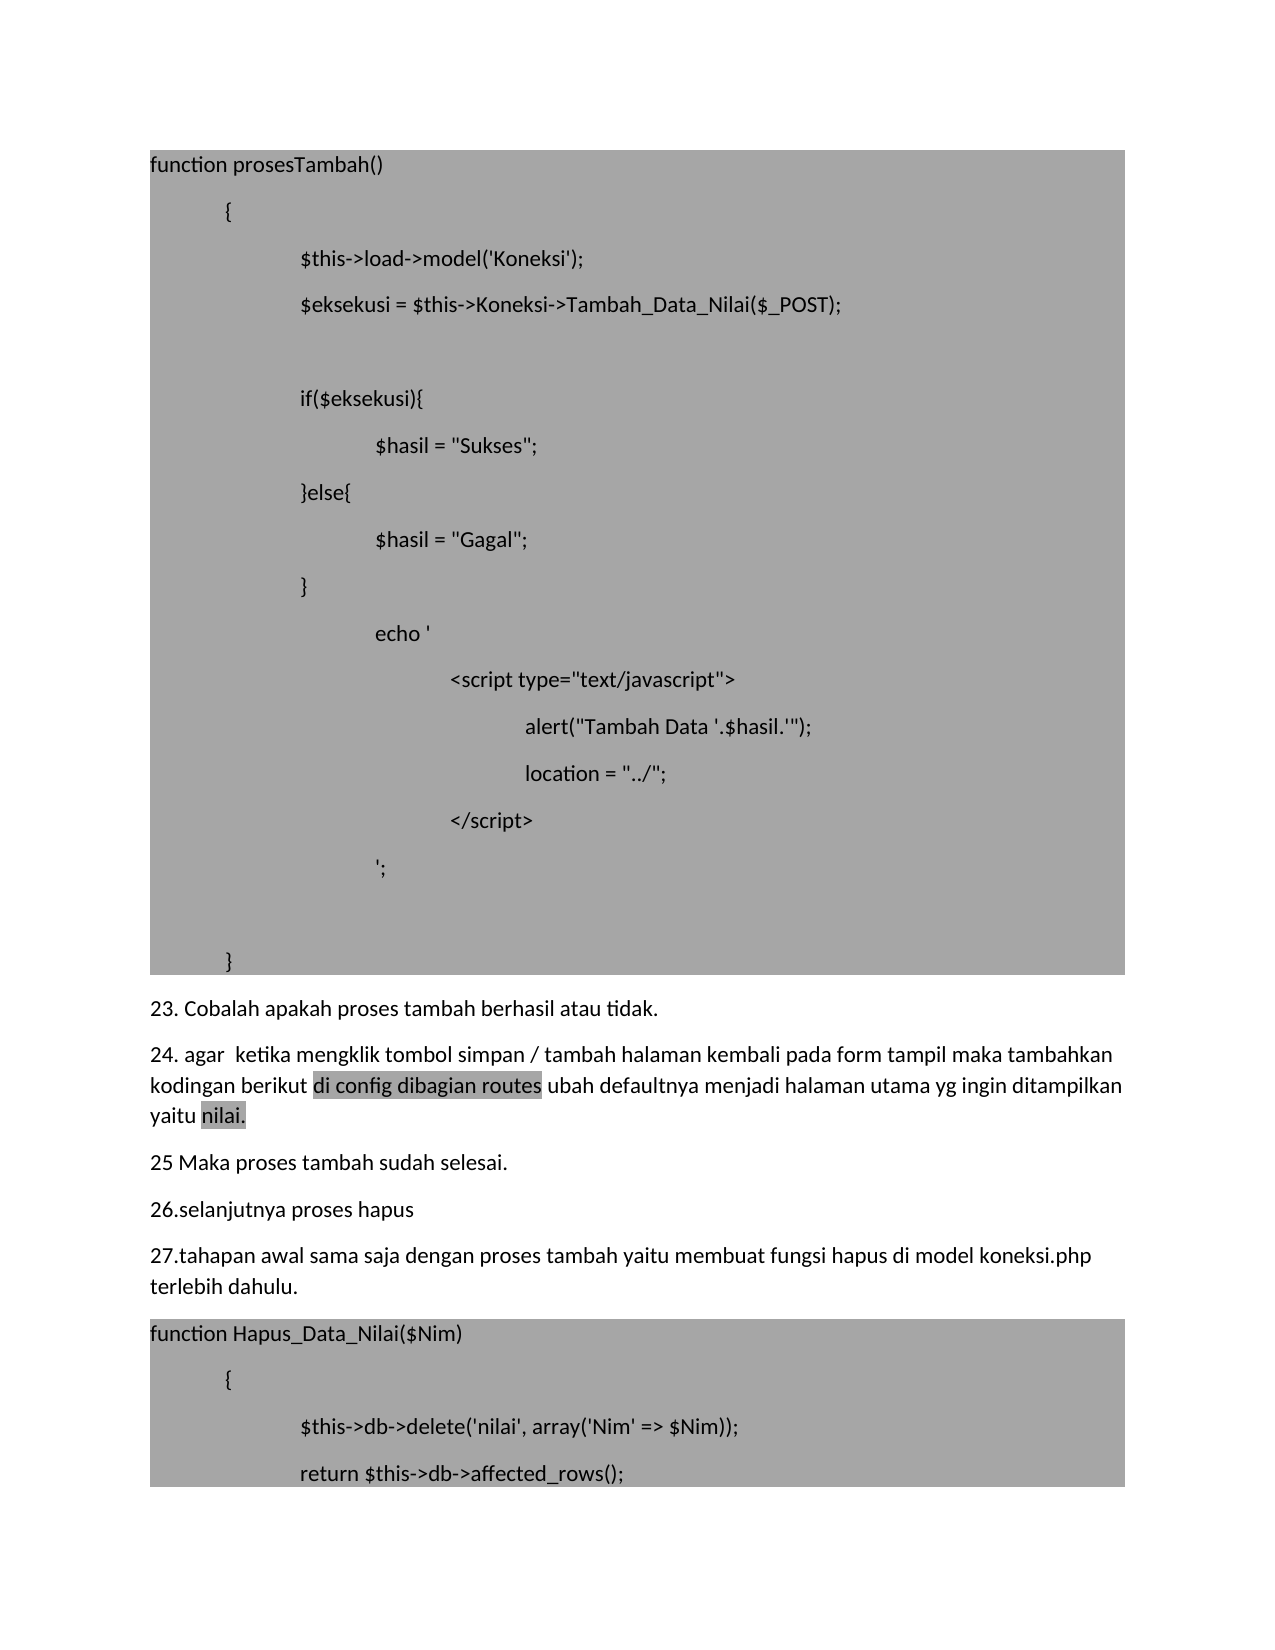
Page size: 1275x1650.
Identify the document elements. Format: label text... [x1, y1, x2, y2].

text <script type="text/javascript"> [150, 666, 1125, 694]
text $this->load->model('Koneksi'); [150, 244, 1125, 272]
text </script> [150, 806, 1125, 834]
text } [150, 947, 1125, 975]
text $this->db->delete('nilai', array('Nim' => $Nim)); [150, 1412, 1125, 1441]
text $eksekusi = $this->Koneksi->Tambah_Data_Nilai($_POST); [150, 291, 1125, 319]
text $hasil = "Sukses"; [150, 431, 1125, 459]
text function Hapus_Data_Nilai($Nim) [150, 1319, 1125, 1347]
text { [150, 1366, 1125, 1394]
text } [150, 572, 1125, 600]
text return $this->db->affected_rows(); [150, 1459, 1125, 1487]
text echo ' [150, 619, 1125, 647]
text 23. Cobalah apakah proses tambah berhasil atau tidak. [150, 994, 1125, 1022]
text location = "../"; [150, 759, 1125, 787]
text alert("Tambah Data '.$hasil.'"); [150, 712, 1125, 741]
text $hasil = "Gagal"; [150, 525, 1125, 553]
text '; [150, 853, 1125, 881]
text 24. agar ketika mengklik tombol simpan / tambah halaman kembali pada form tampil maka tambahkan kodingan berikut di config dibagian routes ubah defaultnya menjadi halaman utama yg ingin ditampilkan yaitu nilai. [150, 1041, 1125, 1129]
text 27.tahapan awal sama saja dengan proses tambah yaitu membuat fungsi hapus di model koneksi.php terlebih dahulu. [150, 1242, 1125, 1300]
text 25 Maka proses tambah sudah selesai. [150, 1148, 1125, 1176]
text if($eksekusi){ [150, 384, 1125, 412]
text { [150, 197, 1125, 225]
text 26.selanjutnya proses hapus [150, 1195, 1125, 1223]
text }else{ [150, 478, 1125, 506]
text function prosesTambah() [150, 150, 1125, 178]
